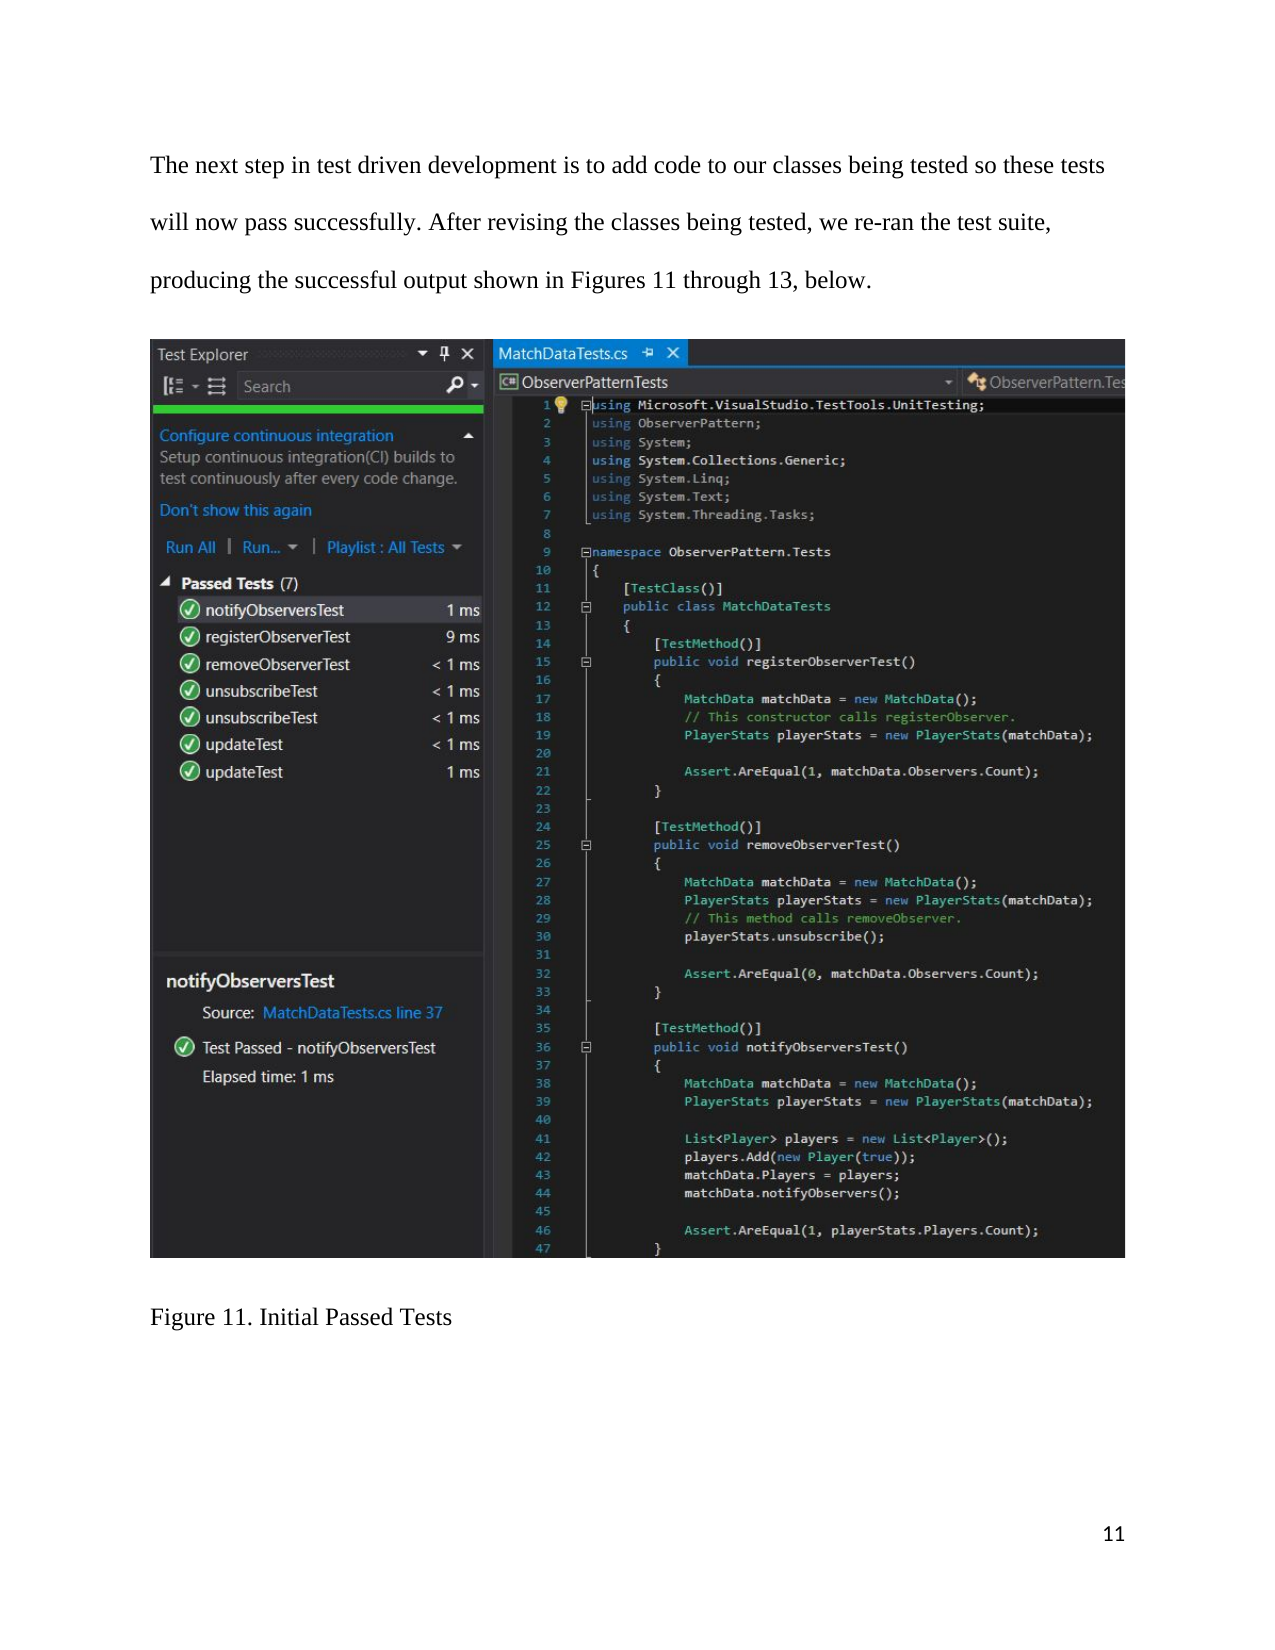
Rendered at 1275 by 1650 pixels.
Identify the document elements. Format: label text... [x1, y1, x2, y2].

text The next step in test driven development is to add code to our classes being tested so these tests will now pass successfully. After revising the classes being tested, we re-ran the test suite, producing the successful output shown in Figures 11 through 13, below. [150, 150, 1125, 294]
picture [150, 339, 1125, 1258]
text Figure 11. Initial Passed Tests [150, 1302, 1125, 1331]
